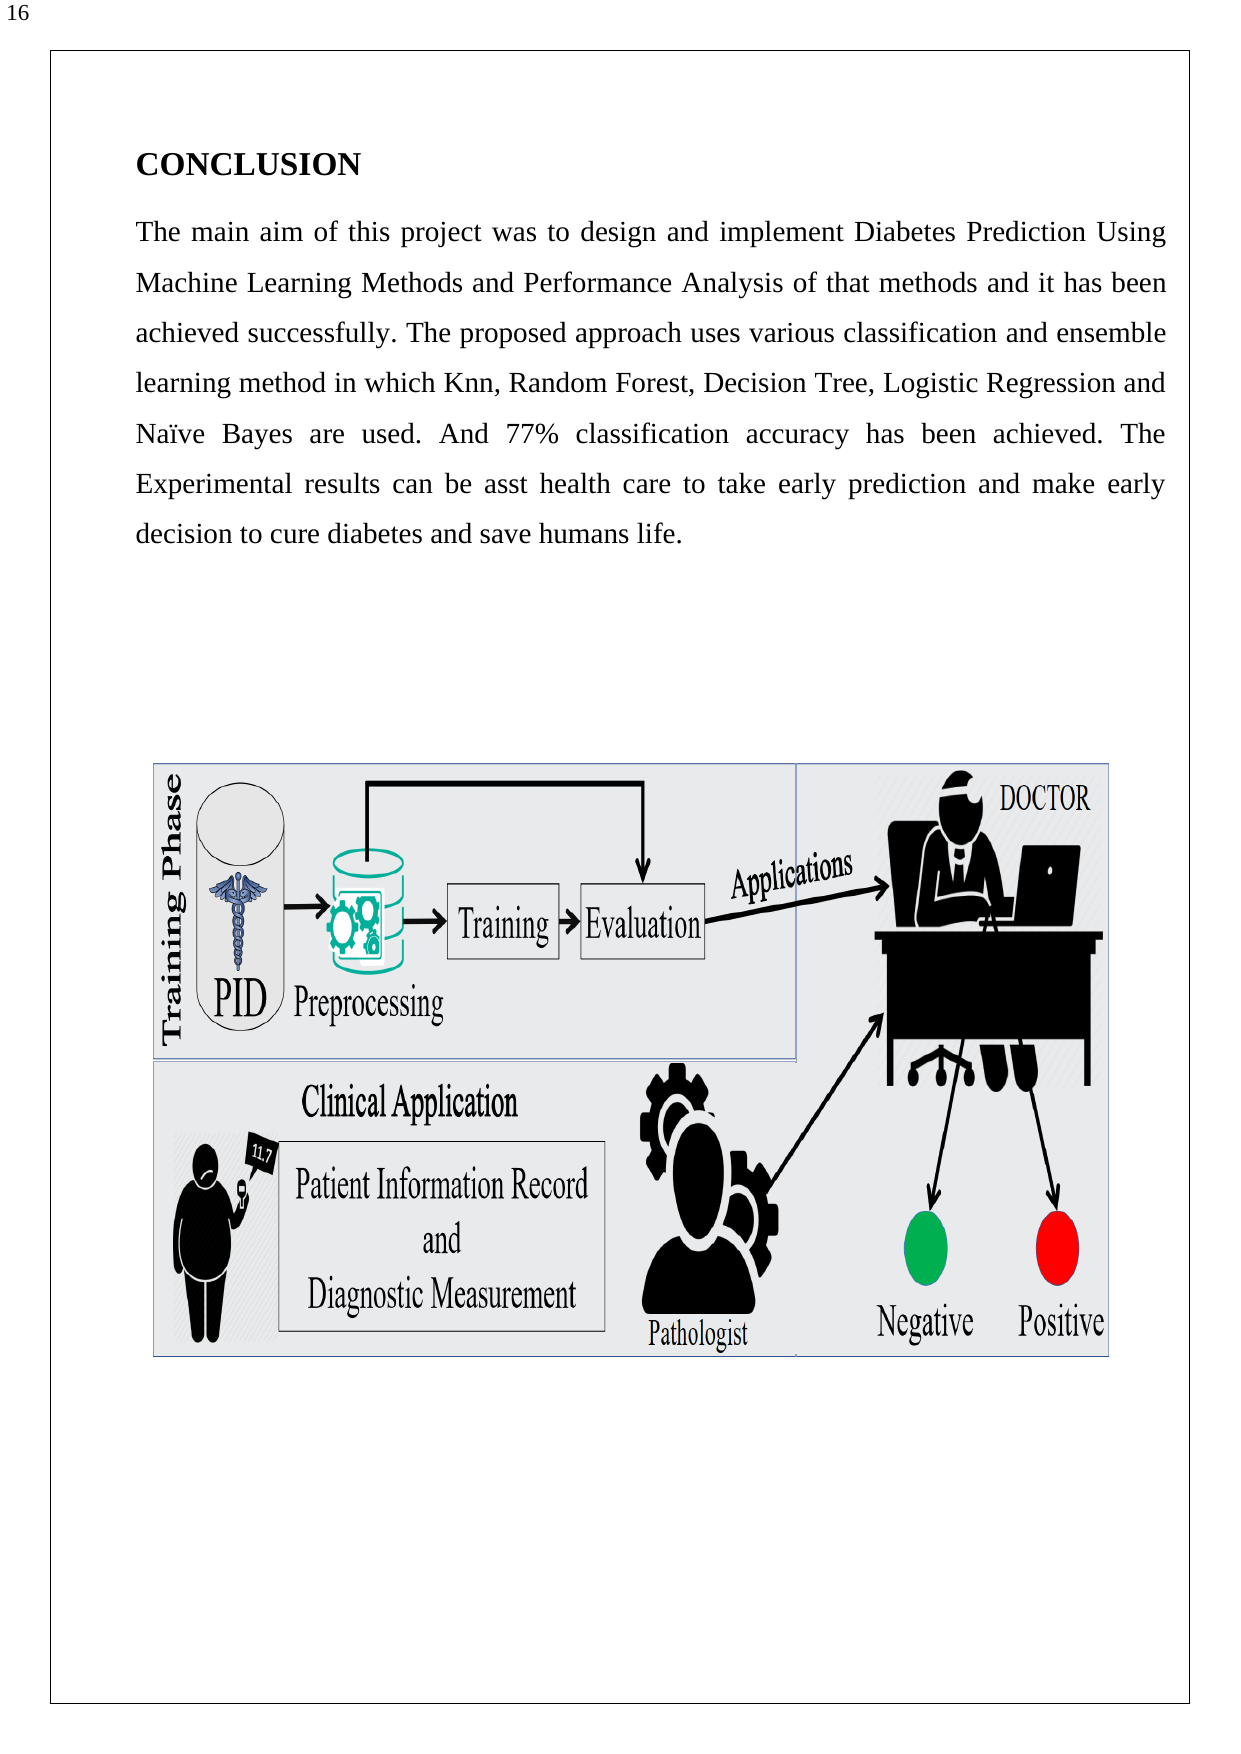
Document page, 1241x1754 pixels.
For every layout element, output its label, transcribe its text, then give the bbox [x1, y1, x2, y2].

text The main aim of this project was to design and implement Diabetes Prediction Using Machine Learning Methods and Performance Analysis of that methods and it has been achieved successfully. The proposed approach uses various classification and ensemble learning method in which Knn, Random Forest, Decision Tree, Logistic Regression and Naïve Bayes are used. And 77% classification accuracy has been achieved. The Experimental results can be asst health care to take early prediction and make early decision to cure diabetes and save humans life. [135, 214, 1167, 550]
text CONCLUSION [135, 144, 1167, 182]
picture [149, 756, 1110, 1369]
